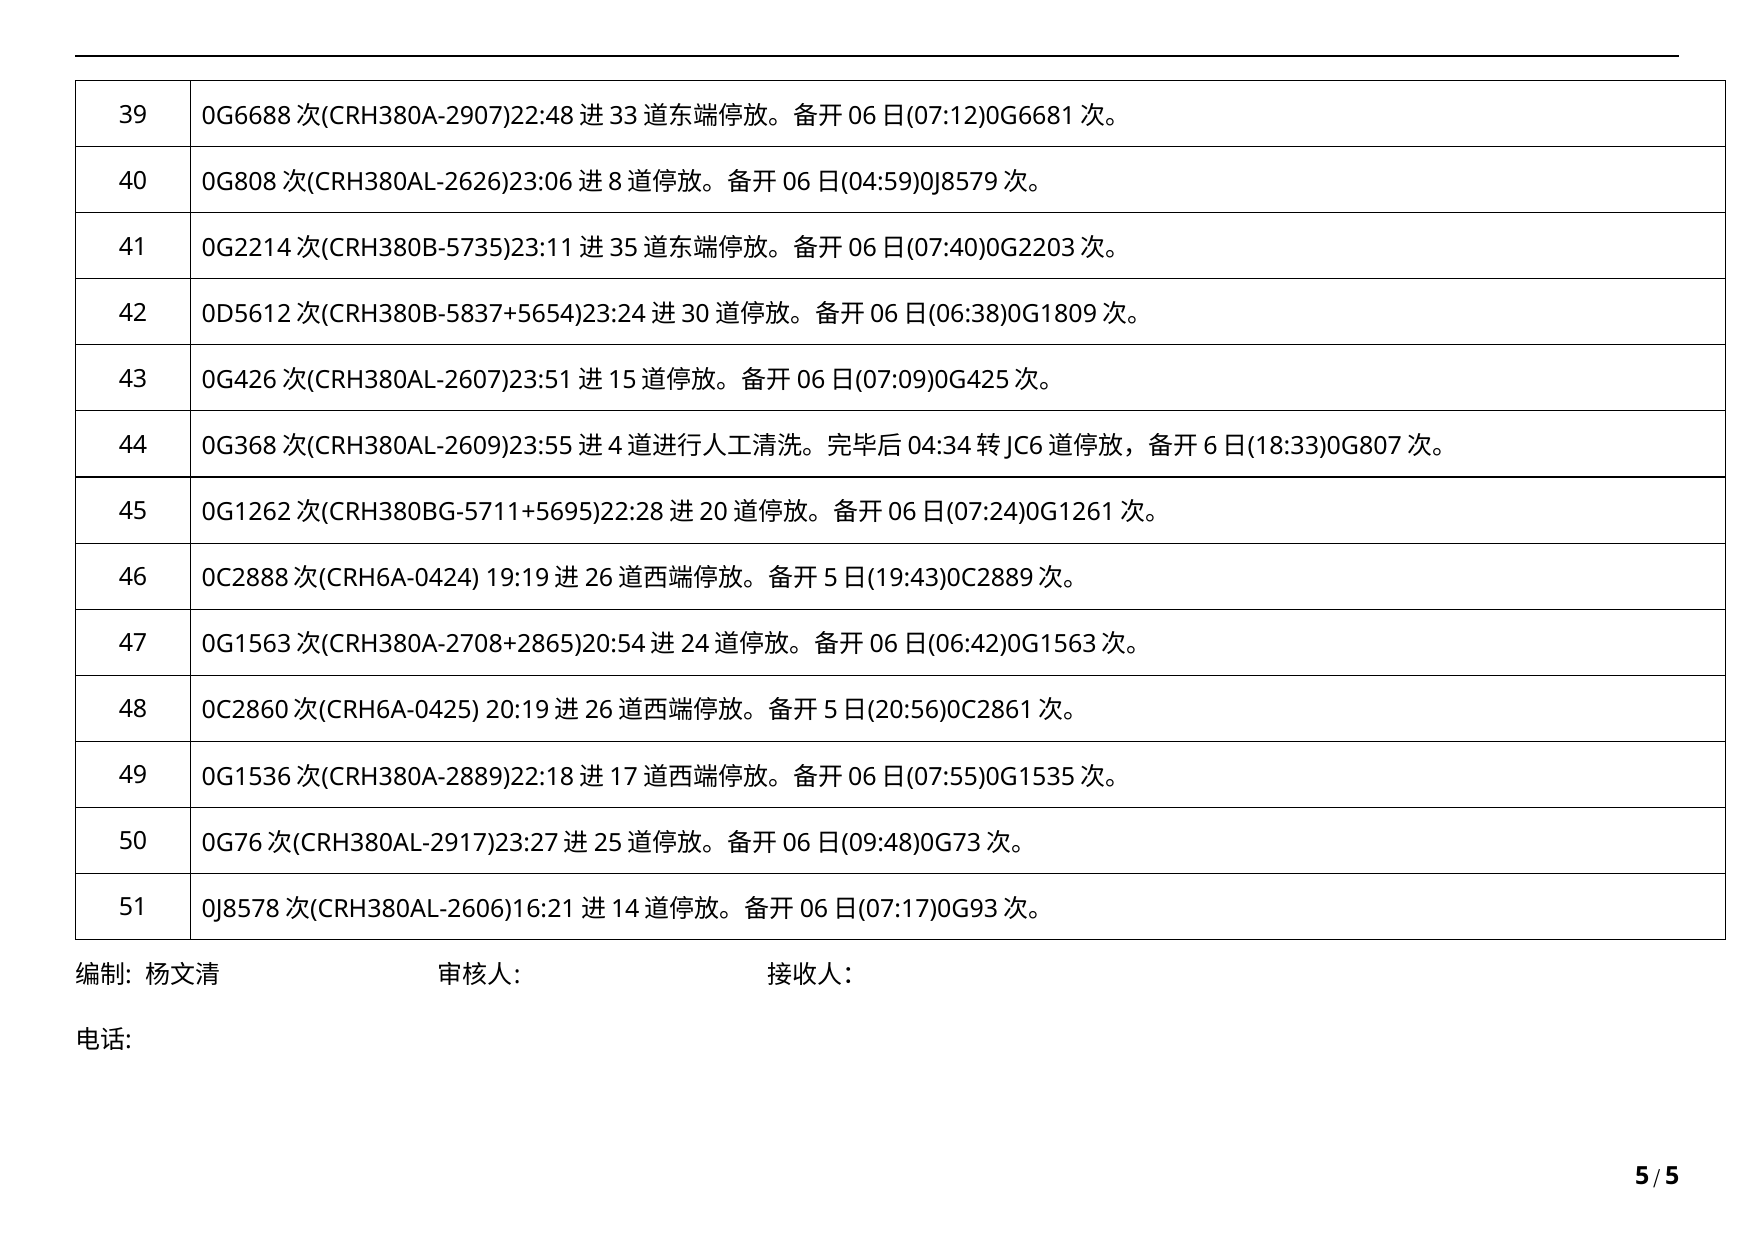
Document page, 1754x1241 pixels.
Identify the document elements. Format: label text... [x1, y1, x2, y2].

table_cell 41 [76, 213, 190, 278]
table_cell 0D5612次(CRH380B-5837+5654)23:24进30道停放。备开06日(06:38)0G1809次。 [191, 279, 1725, 344]
table_cell 0G1563次(CRH380A-2708+2865)20:54进24道停放。备开06日(06:42)0G1563次。 [191, 610, 1725, 674]
table_cell 43 [76, 345, 190, 410]
table_cell 0G76次(CRH380AL-2917)23:27进25道停放。备开06日(09:48)0G73次。 [191, 808, 1725, 873]
text 电话: [75, 1005, 1679, 1070]
table_cell 46 [76, 544, 190, 608]
table_cell 50 [76, 808, 190, 873]
table_cell 0G2214次(CRH380B-5735)23:11进35道东端停放。备开06日(07:40)0G2203次。 [191, 213, 1725, 278]
table_cell 39 [76, 81, 190, 146]
table_cell 49 [76, 742, 190, 807]
table_cell 45 [76, 478, 190, 542]
table_cell 0G6688次(CRH380A-2907)22:48进33道东端停放。备开06日(07:12)0G6681次。 [191, 81, 1725, 146]
table_cell 47 [76, 610, 190, 674]
table_cell 0G368次(CRH380AL-2609)23:55进4道进行人工清洗。完毕后04:34转JC6道停放，备开6日(18:33)0G807次。 [191, 411, 1725, 476]
table_cell 51 [76, 874, 190, 939]
table_cell 0J8578次(CRH380AL-2606)16:21进14道停放。备开06日(07:17)0G93次。 [191, 874, 1725, 939]
table_cell 0G808次(CRH380AL-2626)23:06进8道停放。备开06日(04:59)0J8579次。 [191, 147, 1725, 212]
table_cell 0G1262次(CRH380BG-5711+5695)22:28进20道停放。备开06日(07:24)0G1261次。 [191, 478, 1725, 542]
text 编制: 杨文清 审核人: 接收人： [75, 940, 1679, 1005]
table_cell 40 [76, 147, 190, 212]
table_cell 44 [76, 411, 190, 476]
table_cell 42 [76, 279, 190, 344]
table_cell 48 [76, 676, 190, 741]
table_cell 0C2888次(CRH6A-0424) 19:19进26道西端停放。备开5日(19:43)0C2889次。 [191, 544, 1725, 608]
table_cell 0G1536次(CRH380A-2889)22:18进17道西端停放。备开06日(07:55)0G1535次。 [191, 742, 1725, 807]
table_cell 0C2860次(CRH6A-0425) 20:19进26道西端停放。备开5日(20:56)0C2861次。 [191, 676, 1725, 741]
table_cell 0G426次(CRH380AL-2607)23:51进15道停放。备开06日(07:09)0G425次。 [191, 345, 1725, 410]
